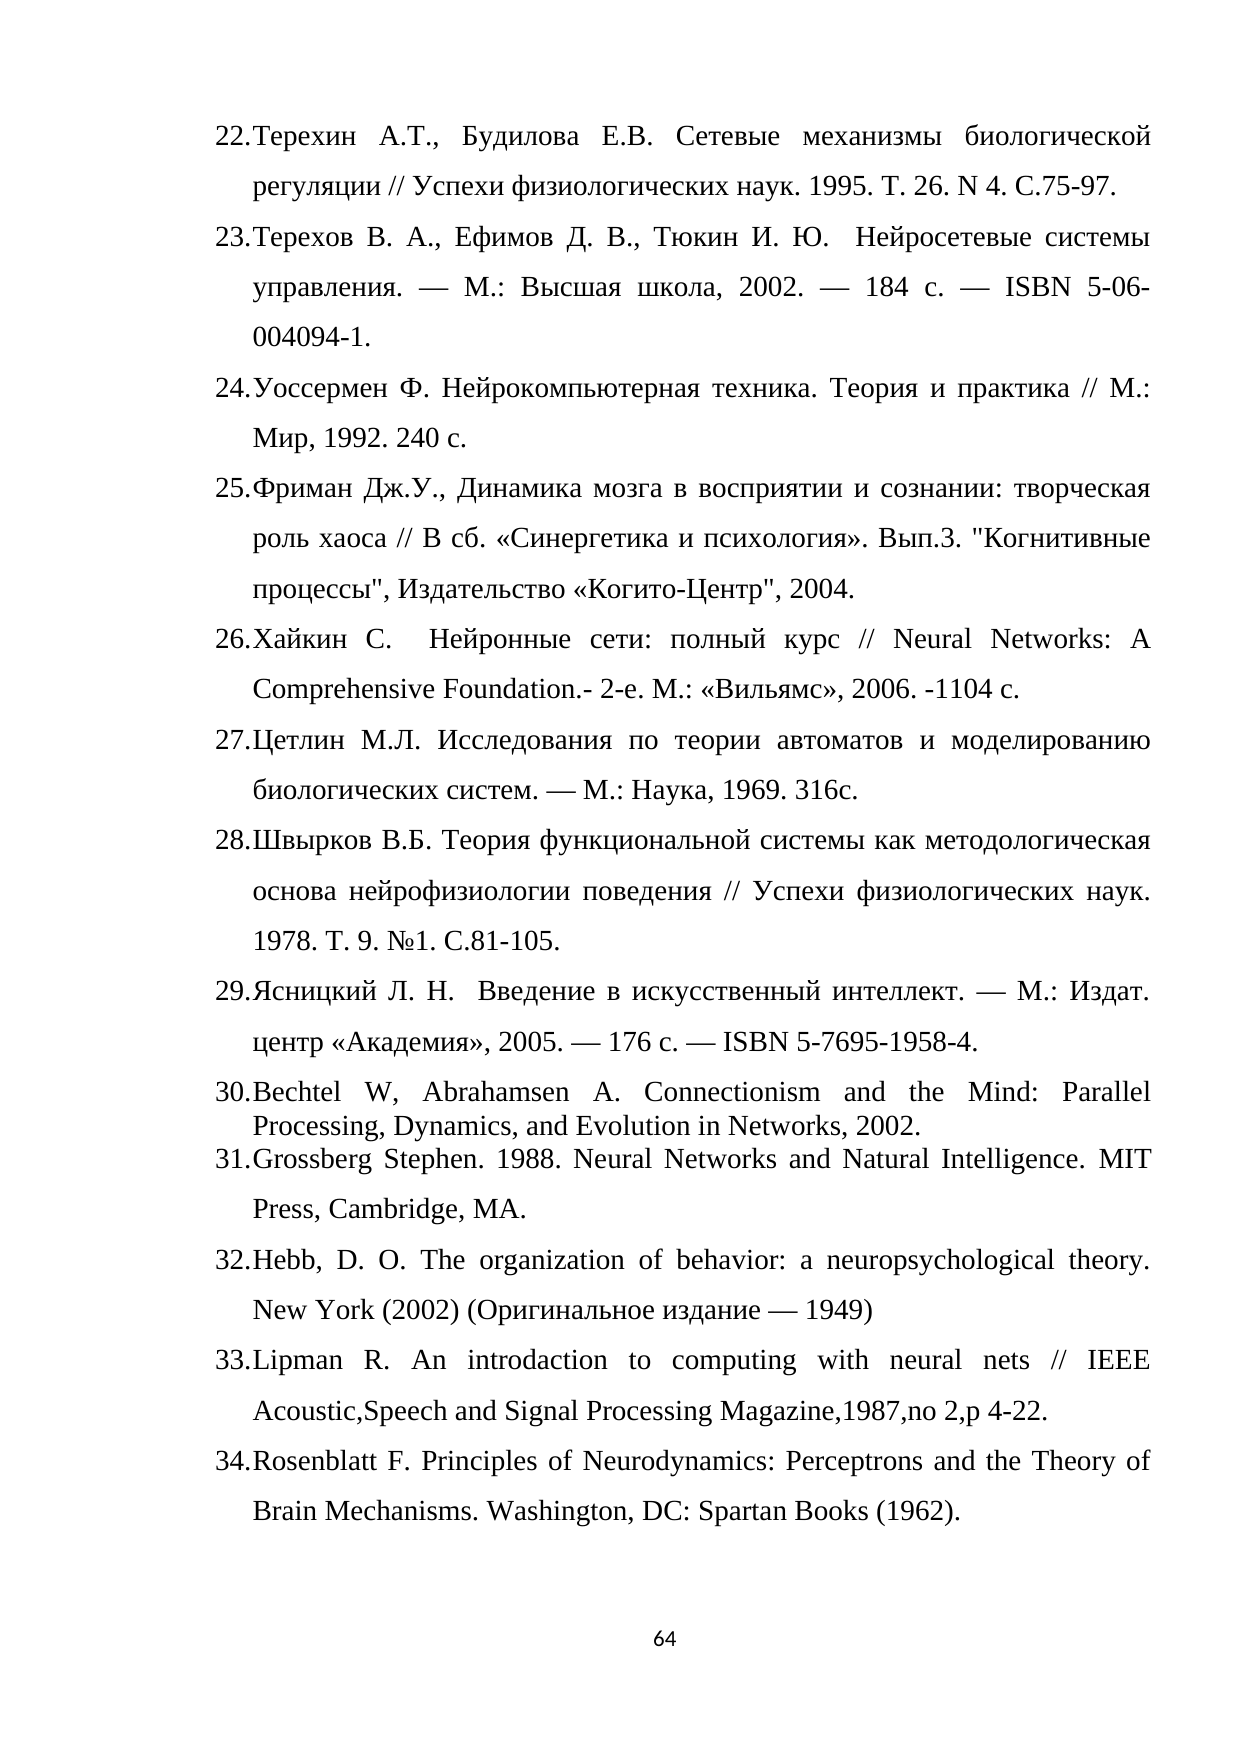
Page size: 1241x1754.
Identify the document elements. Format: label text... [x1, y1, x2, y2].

list Hebb, D. O. The organization of behavior: a neuropsychological theory. New York (2002) (Оригинальное издание — 1949) [215, 1242, 1152, 1326]
list Фриман Дж.У., Динамика мозга в восприятии и сознании: творческая роль хаоса // В сб. «Синергетика и психология». Вып.3. "Когнитивные процессы", Издательство «Когито-Центр", 2004. [215, 470, 1152, 604]
list Grossberg Stephen. 1988. Neural Networks and Natural Intelligence. MIT Press, Cambridge, MA. [215, 1141, 1152, 1225]
list Ясницкий Л. Н. Введение в искусственный интеллект. — М.: Издат. центр «Академия», 2005. — 176 с. — ISBN 5-7695-1958-4. [215, 973, 1152, 1057]
list Терехин А.Т., Будилова Е.В. Сетевые механизмы биологической регуляции // Успехи физиологических наук. 1995. Т. 26. N 4. С.75-97. [215, 118, 1152, 202]
list Хайкин С. Нейронные сети: полный курс // Neural Networks: A Comprehensive Foundation.- 2-е. М.: «Вильямс», 2006. -1104 с. [215, 621, 1152, 705]
list Rosenblatt F. Principles of Neurodynamics: Perceptrons and the Theory of Brain Mechanisms. Washington, DC: Spartan Books (1962). [215, 1443, 1152, 1527]
list Уоссермен Ф. Нейрокомпьютерная техника. Теория и практика // М.: Мир, 1992. 240 с. [215, 370, 1152, 453]
list Bechtel W, Abrahamsen A. Connectionism and the Mind: Parallel Processing, Dynamics, and Evolution in Networks, 2002. [215, 1074, 1152, 1141]
list Цетлин М.Л. Исследования по теории автоматов и моделированию биологических систем. — М.: Наука, 1969. 316с. [215, 722, 1152, 806]
list Терехов В. А., Ефимов Д. В., Тюкин И. Ю. Нейросетевые системы управления. — М.: Высшая школа, 2002. — 184 с. — ISBN 5-06-004094-1. [215, 219, 1152, 353]
list Lipman R. An introdaction to computing with neural nets // IEEE Acoustic,Speech and Signal Processing Magazine,1987,no 2,p 4-22. [215, 1342, 1152, 1426]
list Швырков В.Б. Теория функциональной системы как методологическая основа нейрофизиологии поведения // Успехи физиологических наук. 1978. Т. 9. №1. С.81-105. [215, 822, 1152, 957]
